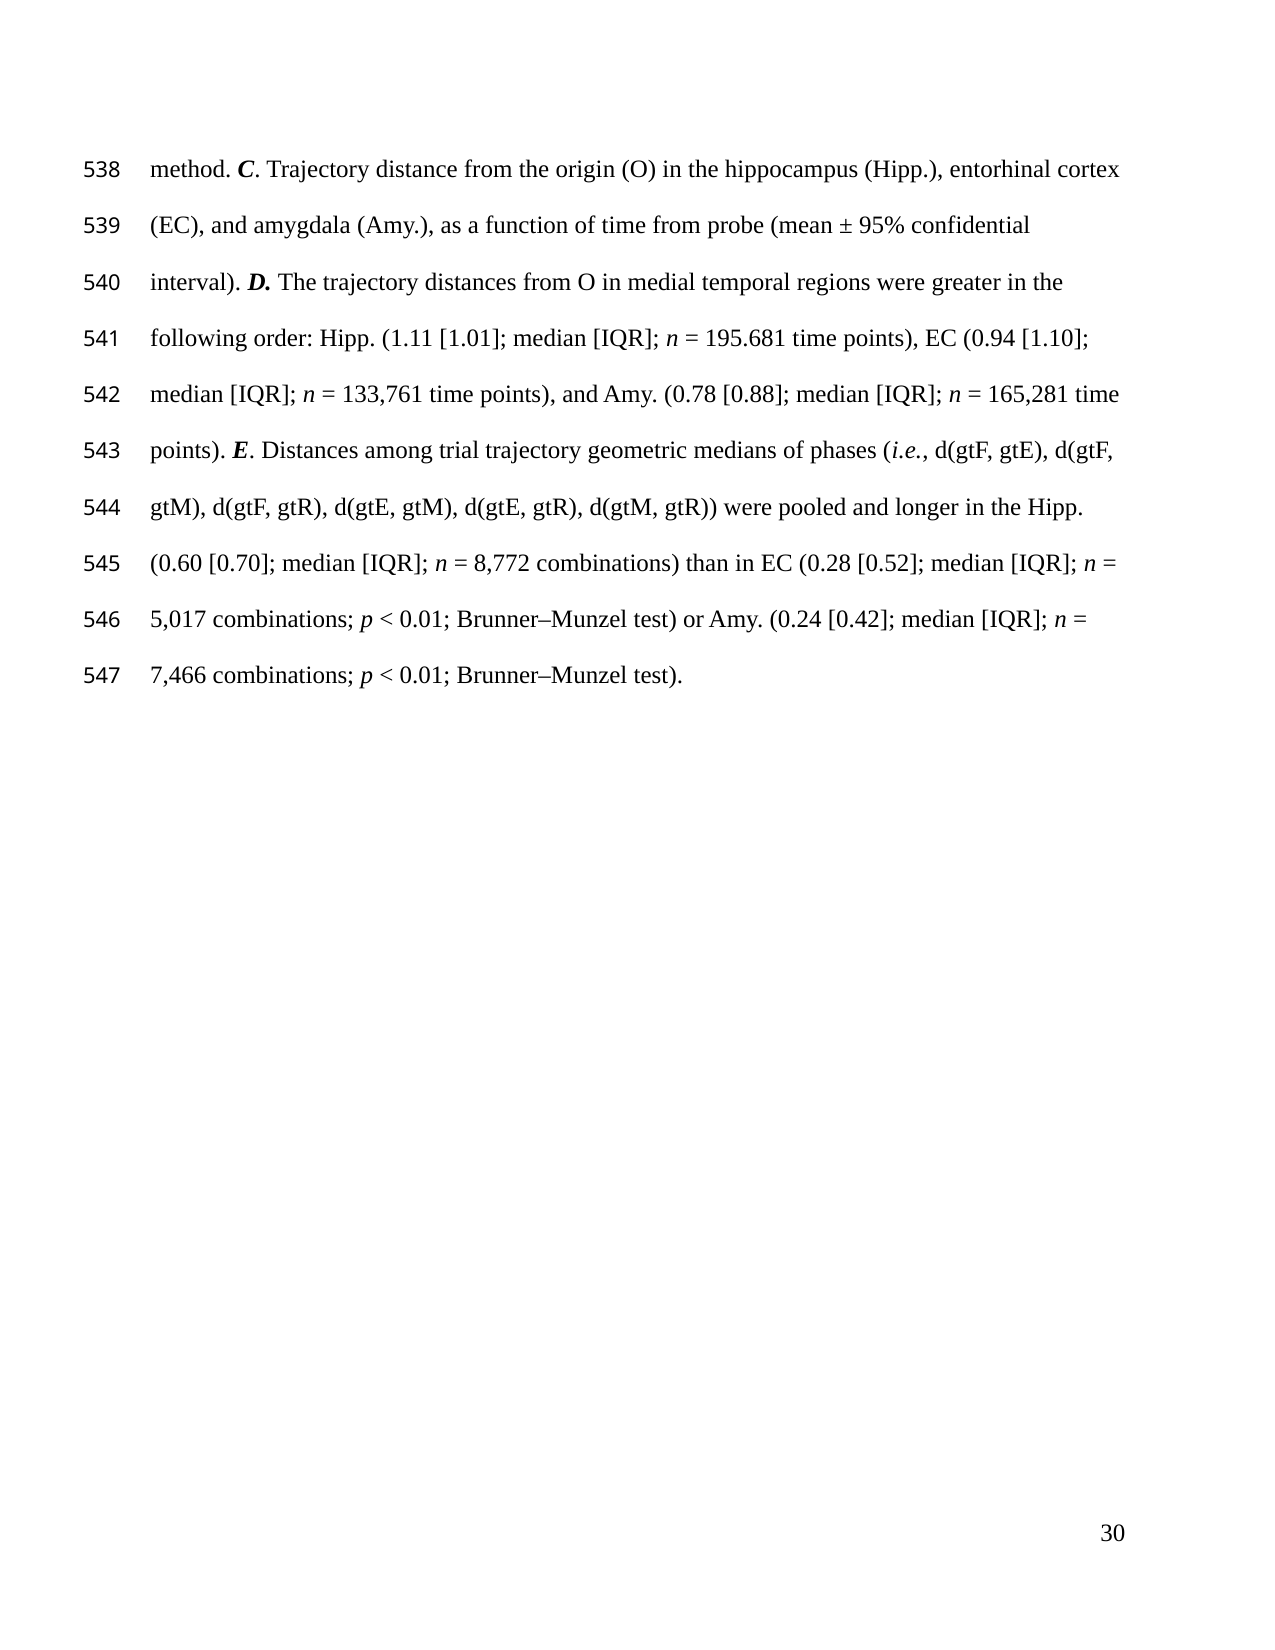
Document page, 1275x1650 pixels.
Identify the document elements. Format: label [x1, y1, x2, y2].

text [150, 150, 1125, 694]
